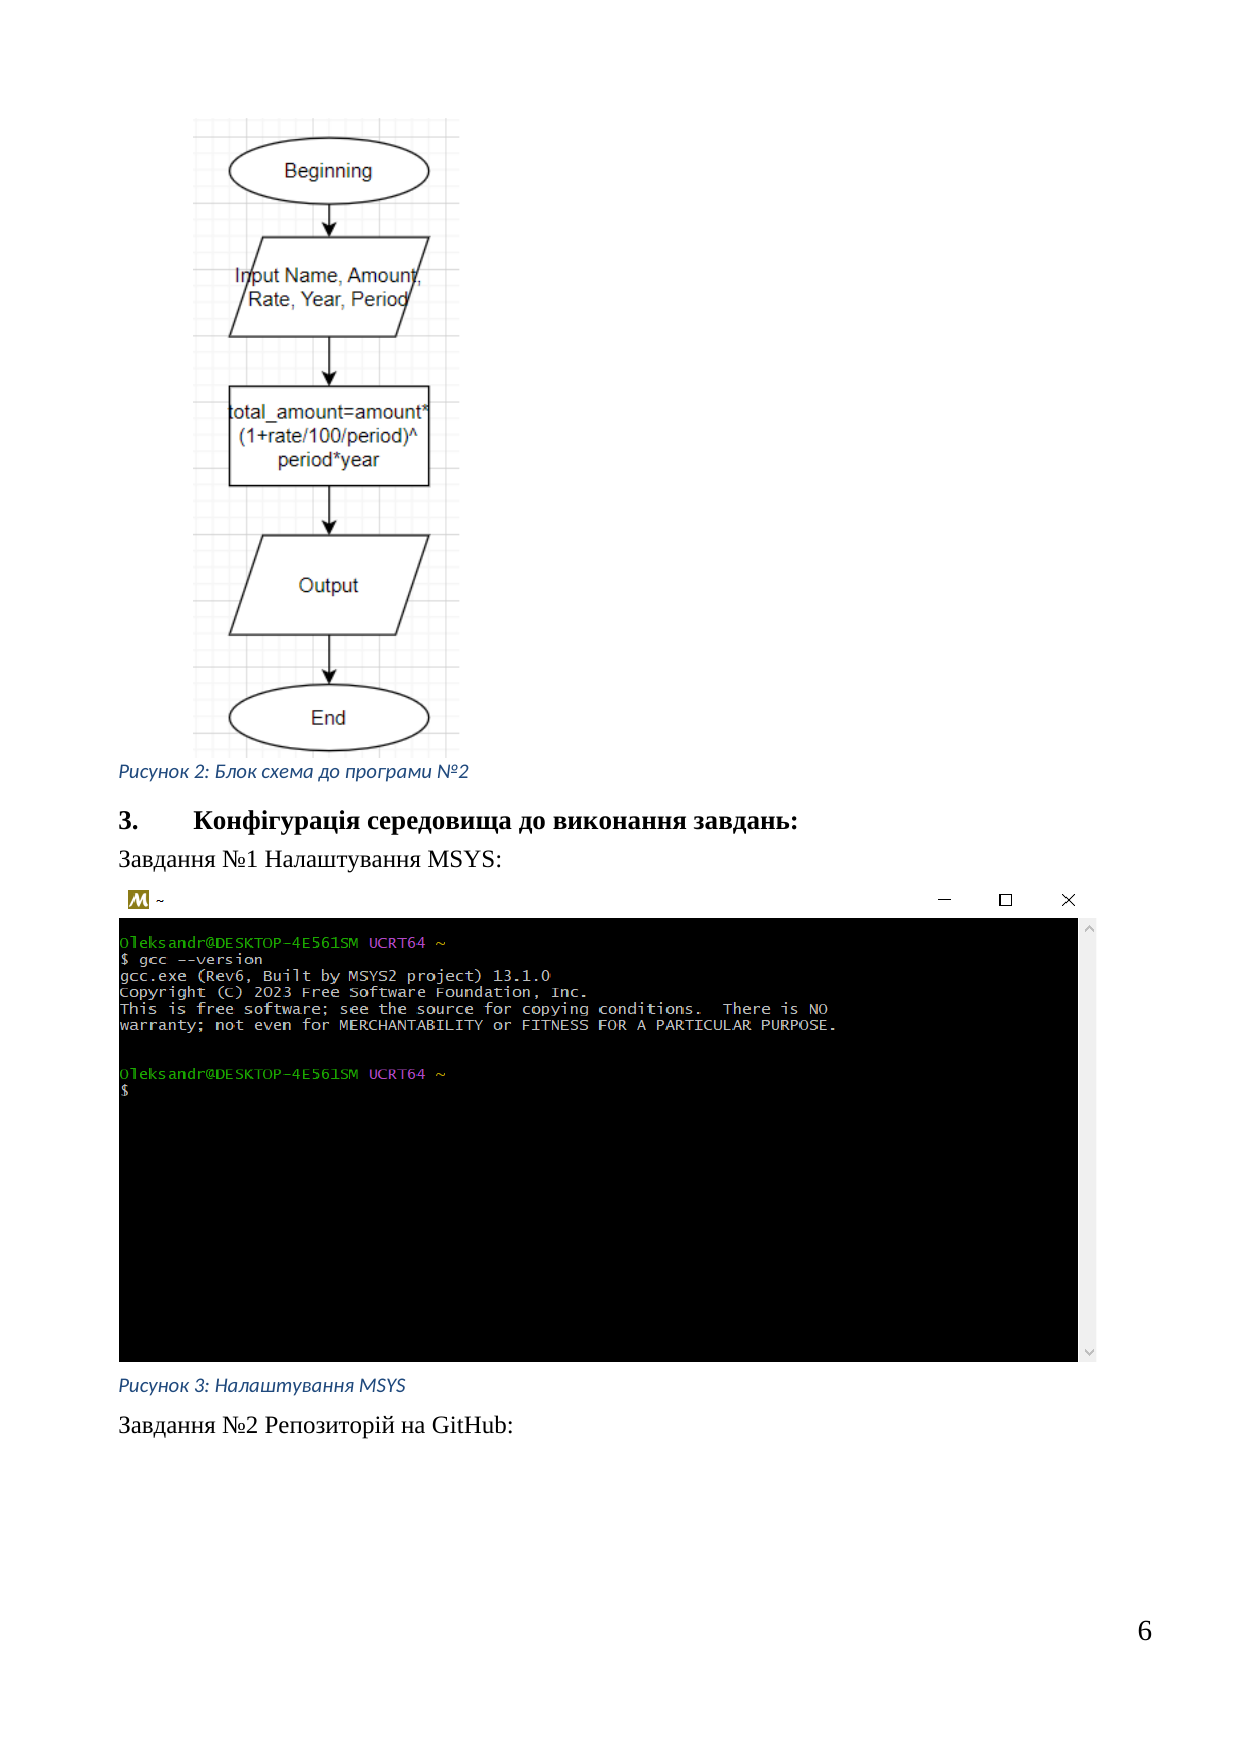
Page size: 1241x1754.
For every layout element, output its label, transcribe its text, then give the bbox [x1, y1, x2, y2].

text Рисунок 2: Блок схема до програми №2 [118, 758, 1152, 783]
picture [118, 882, 1096, 1361]
subtitle 3. Конфігурація середовища до виконання завдань: [118, 804, 1152, 835]
subtitle Завдання №1 Налаштування MSYS: [118, 844, 1152, 873]
picture [193, 118, 460, 758]
